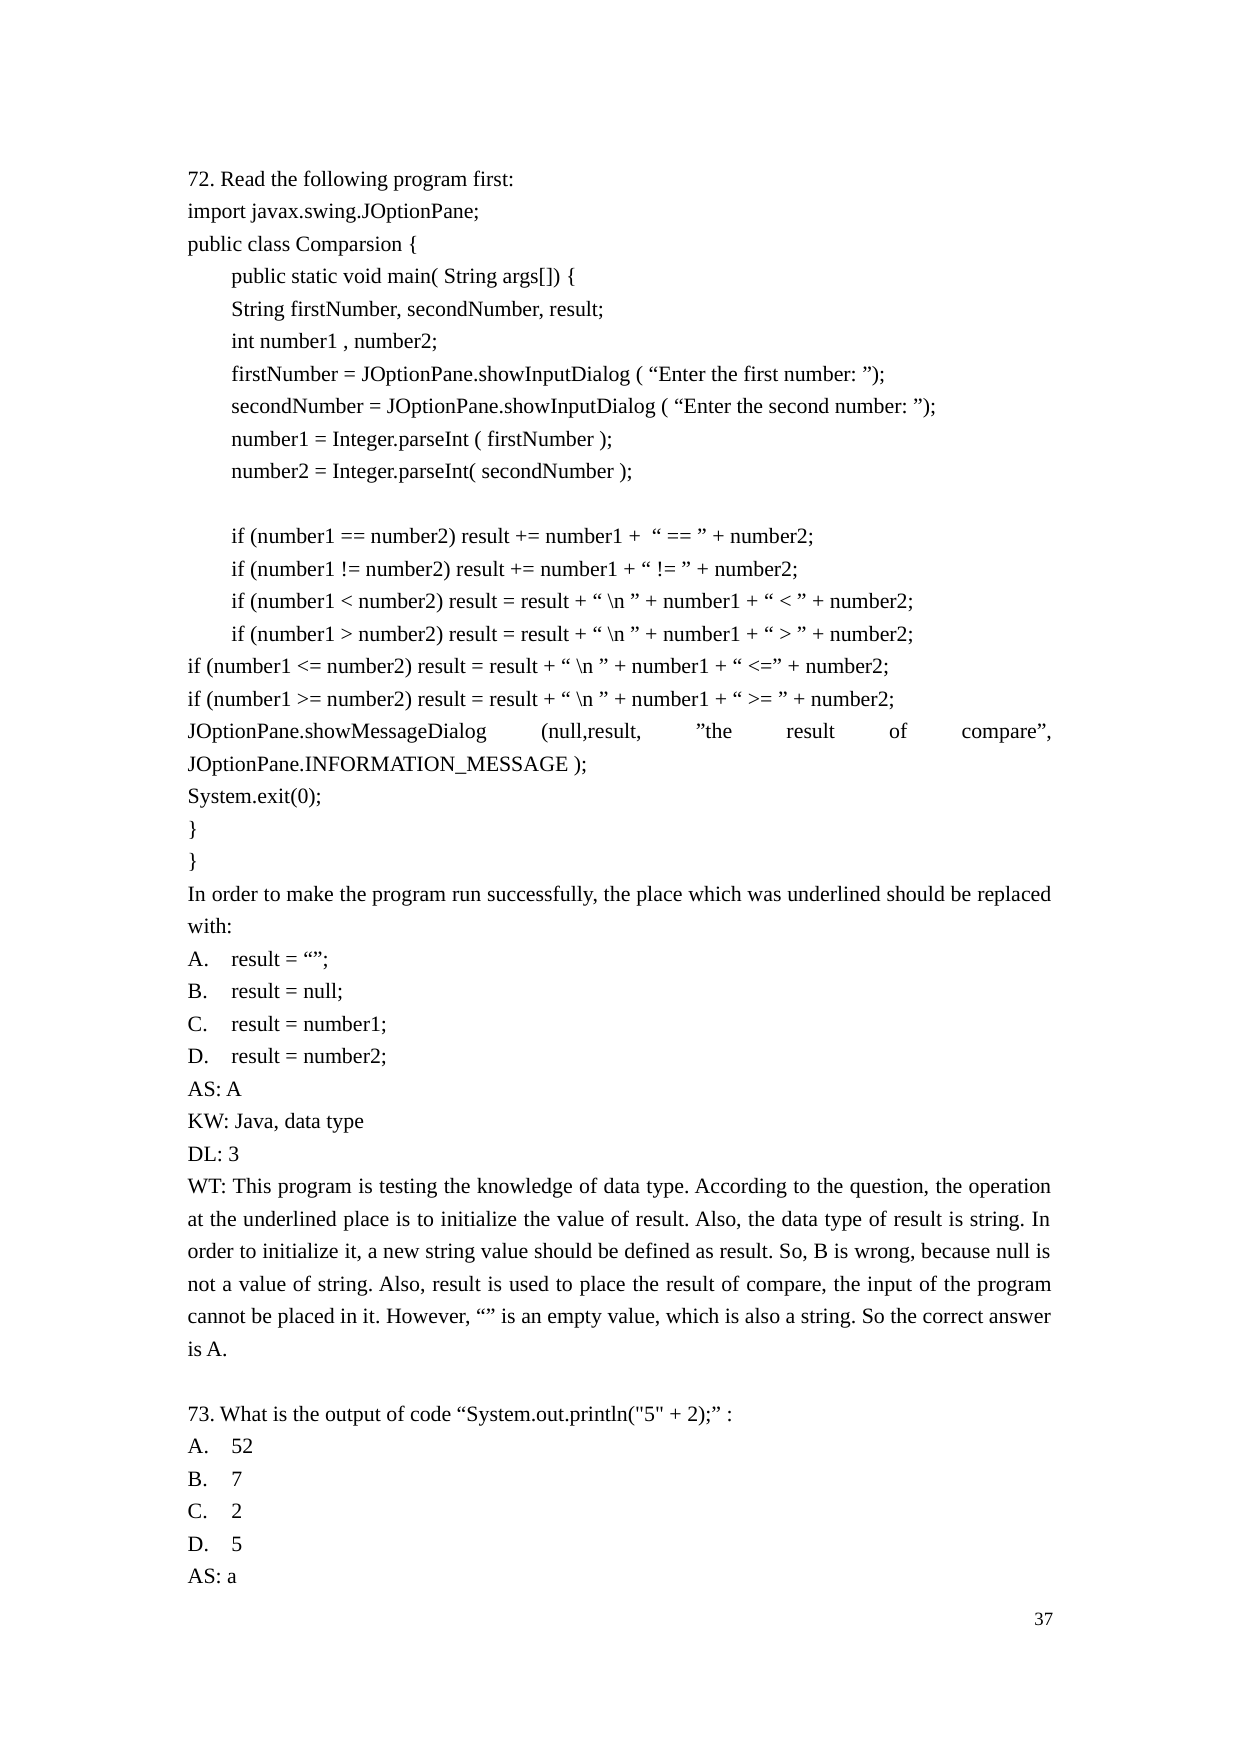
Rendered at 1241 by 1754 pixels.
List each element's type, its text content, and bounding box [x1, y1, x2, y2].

text In order to make the program run successfully, the place which was underlined should be replaced with: [187, 877, 1053, 942]
text B. 7 [187, 1462, 1053, 1494]
text public class Comparsion { [187, 227, 1053, 259]
text if (number1 >= number2) result = result + “ \n ” + number1 + “ >= ” + number2; [187, 682, 1053, 714]
text C. result = number1; [187, 1007, 1053, 1039]
text 72. Read the following program first: [187, 162, 1053, 194]
text } [187, 844, 1053, 877]
text B. result = null; [187, 974, 1053, 1007]
text WT: This program is testing the knowledge of data type. According to the question, the operation at the underlined place is to initialize the value of result. Also, the data type of result is string. In order to initialize it, a new string value should be defined as result. So, B is wrong, because null is not a value of string. Also, result is used to place the result of compare, the input of the program cannot be placed in it. However, “” is an empty value, which is also a string. So the correct answer is A. [187, 1169, 1053, 1364]
text System.exit(0); [187, 779, 1053, 812]
text firstNumber = JOptionPane.showInputDialog ( “Enter the first number: ”); [187, 357, 1053, 389]
text if (number1 <= number2) result = result + “ \n ” + number1 + “ <=” + number2; [187, 649, 1053, 682]
text AS: a [187, 1559, 1053, 1592]
text D. 5 [187, 1527, 1053, 1559]
text JOptionPane.showMessageDialog (null,result, ”the result of compare”, JOptionPane.INFORMATION_MESSAGE ); [187, 714, 1053, 779]
text int number1 , number2; [187, 324, 1053, 357]
text String firstNumber, secondNumber, result; [187, 292, 1053, 324]
text number1 = Integer.parseInt ( firstNumber ); [187, 422, 1053, 454]
text import javax.swing.JOptionPane; [187, 194, 1053, 227]
text if (number1 != number2) result += number1 + “ != ” + number2; [187, 552, 1053, 584]
text KW: Java, data type [187, 1104, 1053, 1137]
text AS: A [187, 1072, 1053, 1104]
text 73. What is the output of code “System.out.println("5" + 2);” : [187, 1397, 1053, 1429]
text if (number1 < number2) result = result + “ \n ” + number1 + “ < ” + number2; [187, 584, 1053, 617]
text A. 52 [187, 1429, 1053, 1462]
text DL: 3 [187, 1137, 1053, 1169]
text } [187, 812, 1053, 844]
text A. result = “”; [187, 942, 1053, 974]
text secondNumber = JOptionPane.showInputDialog ( “Enter the second number: ”); [187, 389, 1053, 422]
text number2 = Integer.parseInt( secondNumber ); [187, 454, 1053, 487]
text if (number1 == number2) result += number1 + “ == ” + number2; [187, 519, 1053, 552]
text D. result = number2; [187, 1039, 1053, 1072]
text C. 2 [187, 1494, 1053, 1527]
text if (number1 > number2) result = result + “ \n ” + number1 + “ > ” + number2; [187, 617, 1053, 649]
text public static void main( String args[]) { [187, 259, 1053, 292]
